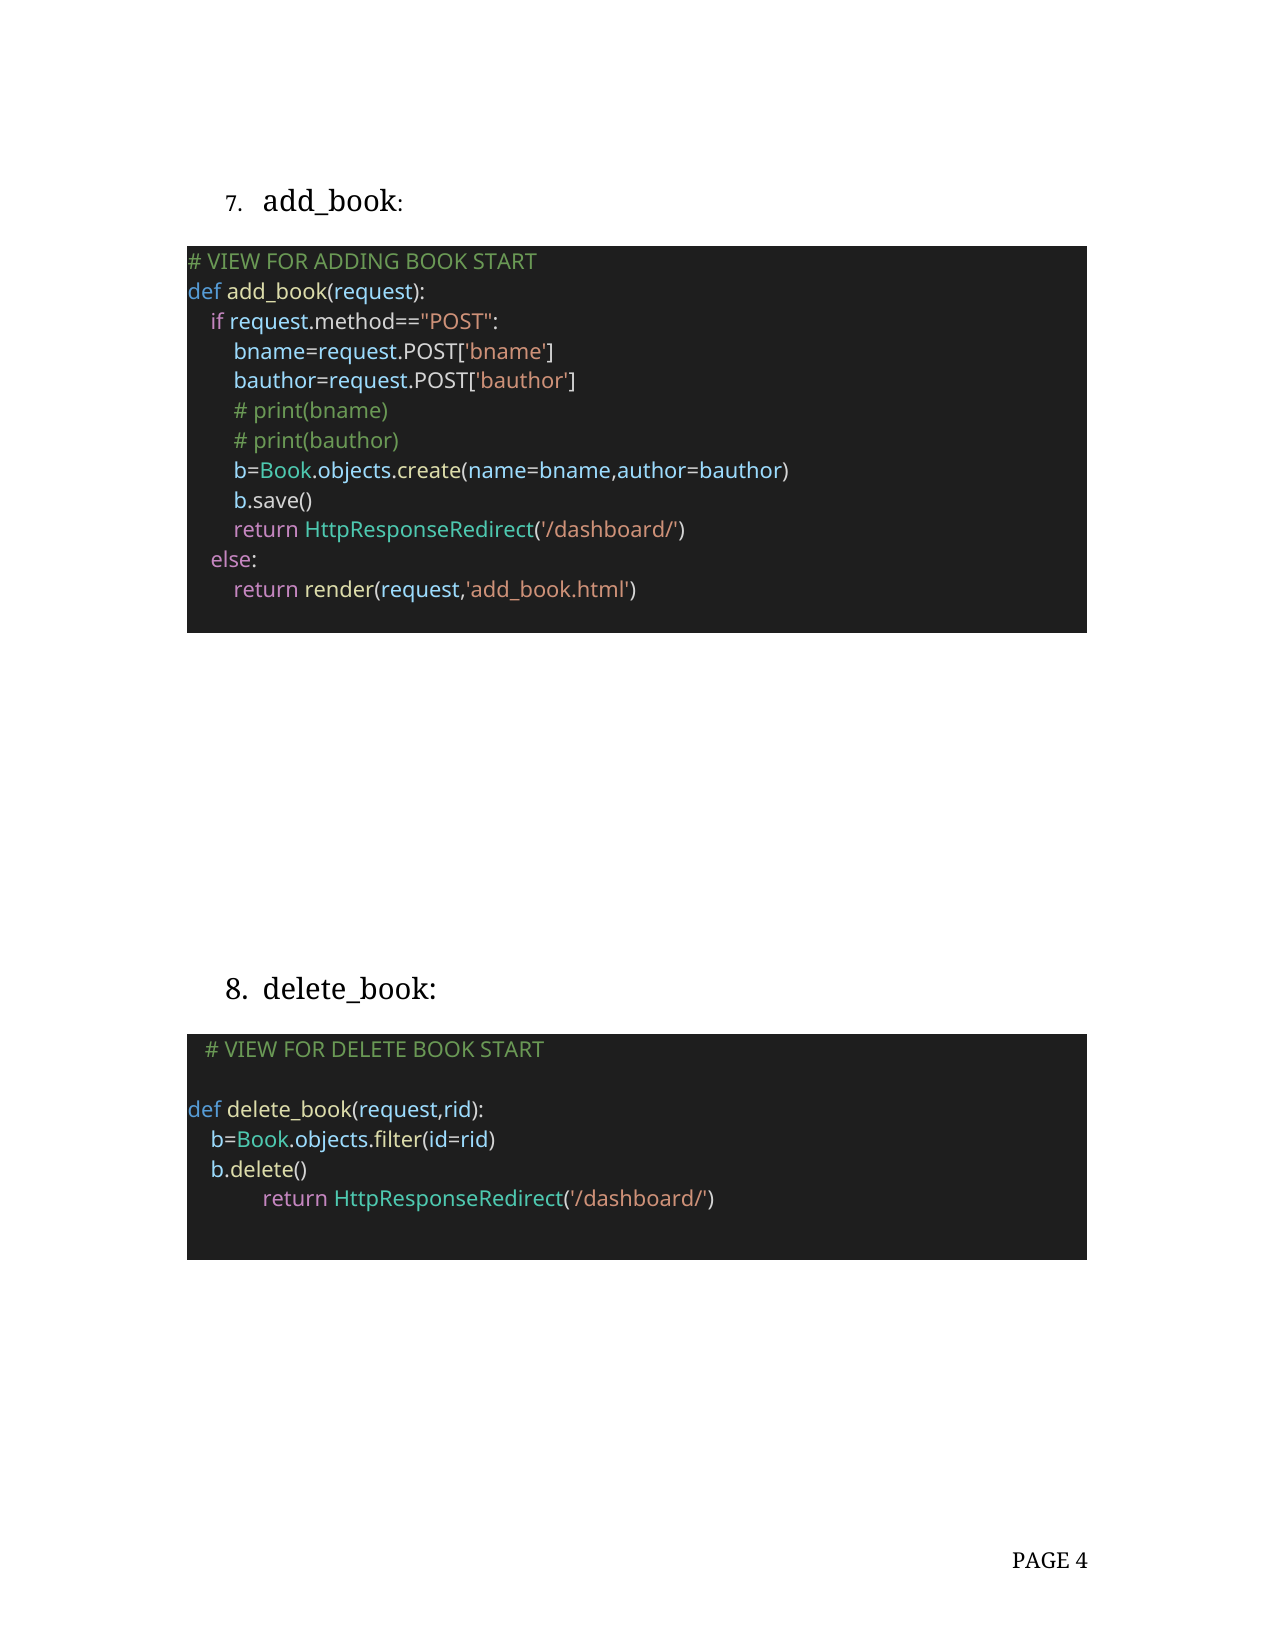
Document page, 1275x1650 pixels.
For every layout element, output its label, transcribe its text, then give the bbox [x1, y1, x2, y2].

text else: [187, 544, 1087, 574]
text # print(bauthor) [187, 425, 1087, 455]
text def add_book(request): [187, 276, 1087, 306]
text b=Book.objects.filter(id=rid) [187, 1124, 1087, 1154]
list delete_book: [225, 968, 1087, 1008]
text def delete_book(request,rid): [187, 1094, 1087, 1124]
text b.save() [187, 484, 1087, 514]
text if request.method=="POST": [187, 306, 1087, 336]
text b=Book.objects.create(name=bname,author=bauthor) [187, 455, 1087, 484]
text return HttpResponseRedirect('/dashboard/') [187, 1183, 1087, 1213]
text bname=request.POST['bname'] [187, 336, 1087, 365]
text # print(bname) [187, 395, 1087, 425]
text # VIEW FOR DELETE BOOK START [187, 1034, 1087, 1064]
text # VIEW FOR ADDING BOOK START [187, 246, 1087, 276]
text bauthor=request.POST['bauthor'] [187, 365, 1087, 395]
text b.delete() [187, 1154, 1087, 1183]
text return render(request,'add_book.html') [187, 574, 1087, 604]
list add_book: [225, 180, 1087, 220]
text return HttpResponseRedirect('/dashboard/') [187, 514, 1087, 544]
